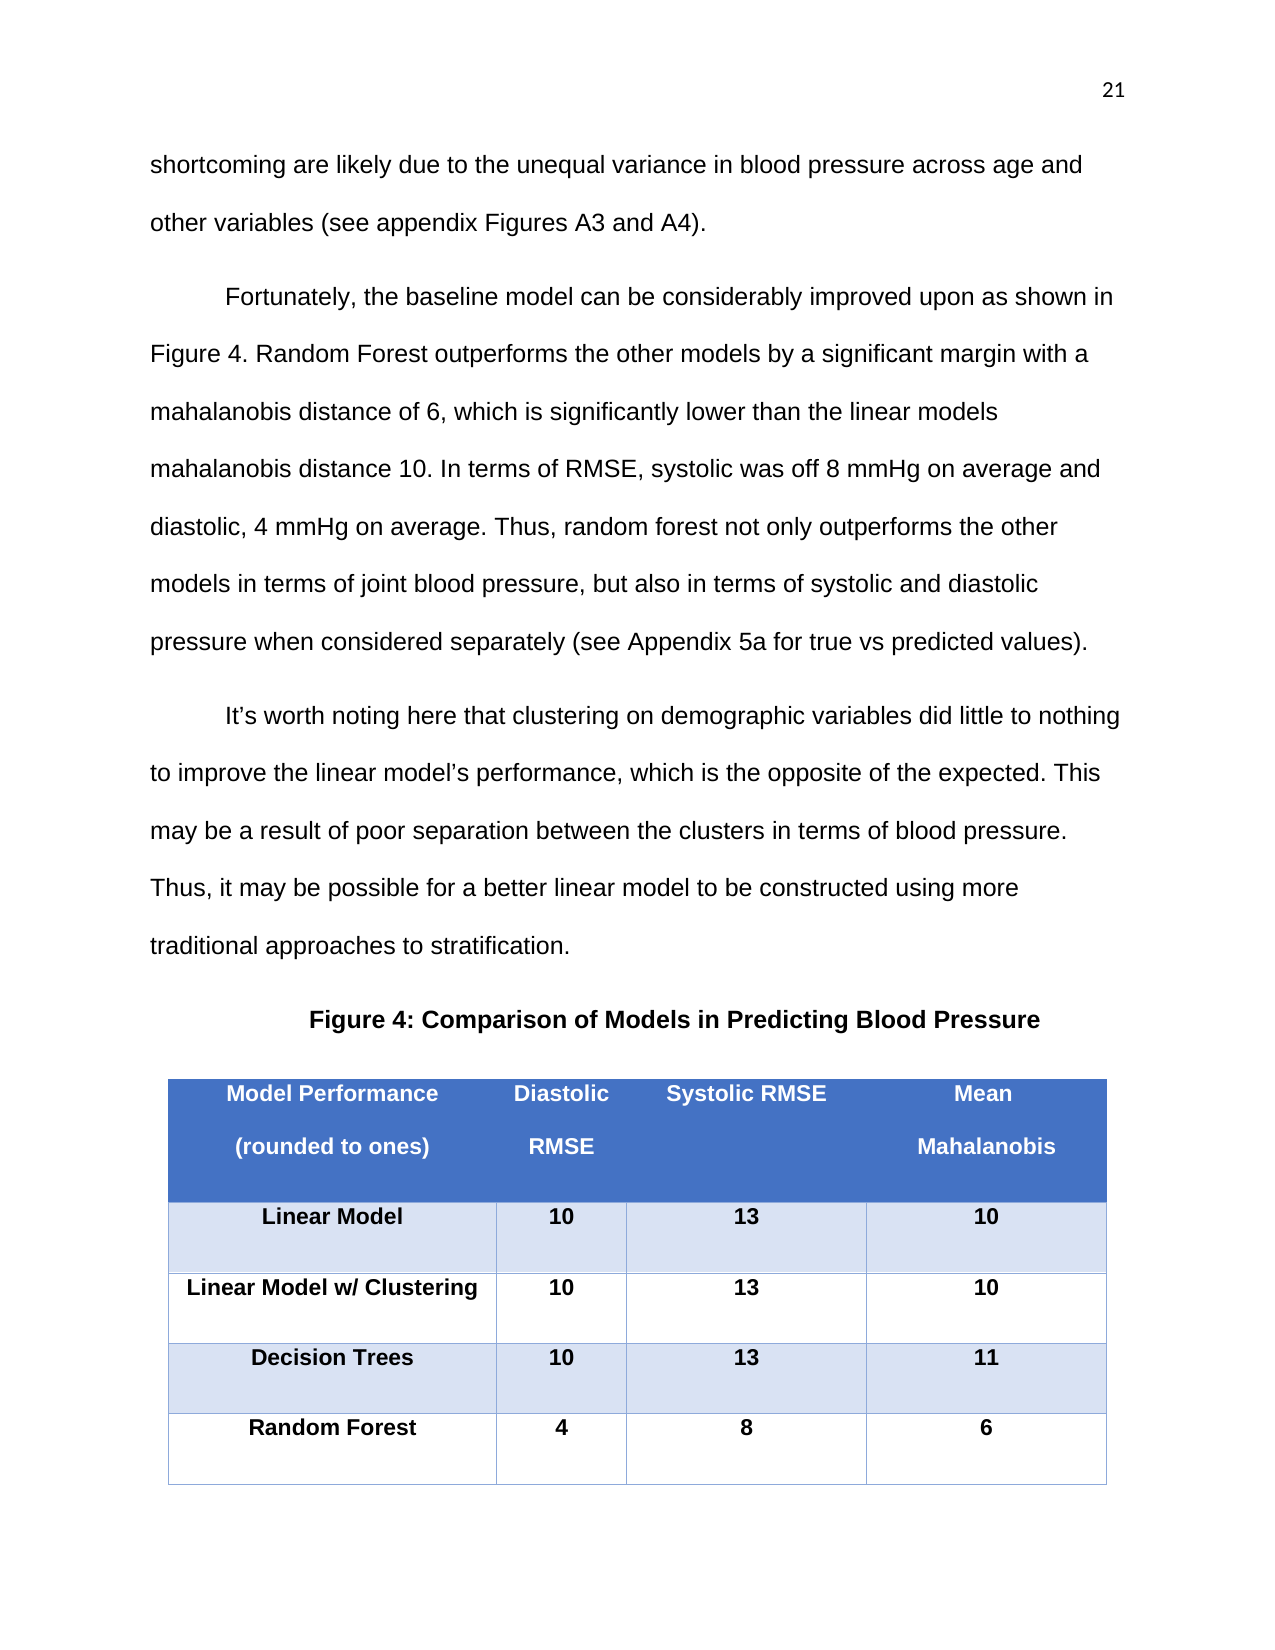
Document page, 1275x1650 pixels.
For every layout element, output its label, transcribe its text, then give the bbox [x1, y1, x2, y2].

table_cell Linear Model w/ Clustering [169, 1274, 496, 1343]
table_header Systolic RMSE [627, 1080, 866, 1202]
table_header Model Performance (rounded to ones) [169, 1080, 496, 1202]
table_cell 13 [627, 1344, 866, 1413]
text It’s worth noting here that clustering on demographic variables did little to nothing to improve the linear model’s performance, which is the opposite of the expected. This may be a result of poor separation between the clusters in terms of blood pressure. Thus, it may be possible for a better linear model to be constructed using more traditional approaches to stratification. [150, 701, 1125, 959]
table_cell 10 [867, 1274, 1106, 1343]
table_header Diastolic RMSE [497, 1080, 626, 1202]
table_cell 8 [627, 1414, 866, 1483]
table_cell 11 [867, 1344, 1106, 1413]
table_cell 6 [867, 1414, 1106, 1483]
table_cell 4 [497, 1414, 626, 1483]
table_cell 10 [497, 1274, 626, 1343]
table_cell Decision Trees [169, 1344, 496, 1413]
table_cell Linear Model [169, 1203, 496, 1272]
table_cell Random Forest [169, 1414, 496, 1483]
table_cell 10 [497, 1344, 626, 1413]
table_cell 13 [627, 1274, 866, 1343]
table_header Mean Mahalanobis [867, 1080, 1106, 1202]
table_cell 10 [497, 1203, 626, 1272]
table_cell 13 [627, 1203, 866, 1272]
table_cell 10 [867, 1203, 1106, 1272]
text Fortunately, the baseline model can be considerably improved upon as shown in Figure 4. Random Forest outperforms the other models by a significant margin with a mahalanobis distance of 6, which is significantly lower than the linear models mahalanobis distance 10. In terms of RMSE, systolic was off 8 mmHg on average and diastolic, 4 mmHg on average. Thus, random forest not only outperforms the other models in terms of joint blood pressure, but also in terms of systolic and diastolic pressure when considered separately (see Appendix 5a for true vs predicted values). [150, 282, 1125, 655]
text Figure 4: Comparison of Models in Predicting Blood Pressure [150, 1005, 1125, 1034]
